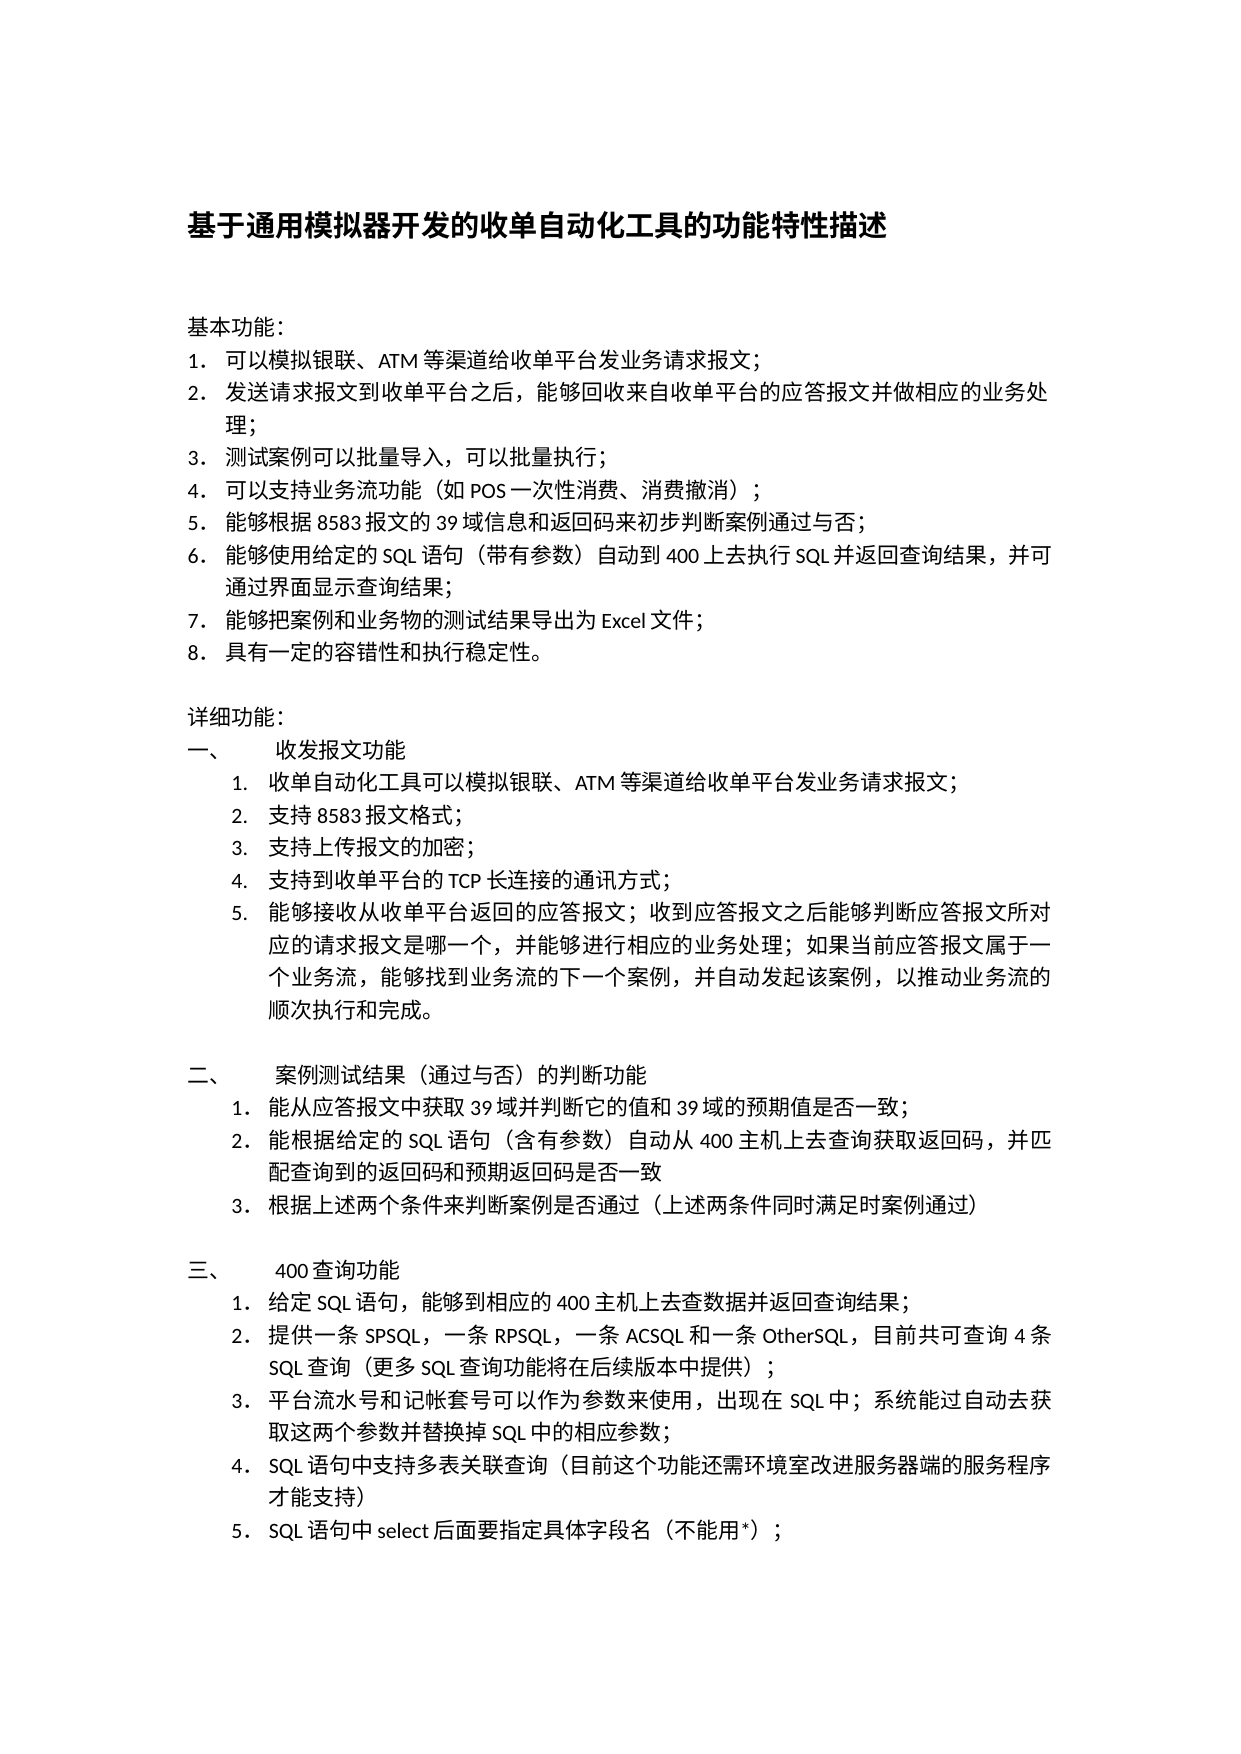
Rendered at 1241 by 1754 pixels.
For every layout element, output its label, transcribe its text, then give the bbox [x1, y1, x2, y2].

list 根据上述两个条件来判断案例是否通过（上述两条件同时满足时案例通过） [231, 1187, 1053, 1220]
list 具有一定的容错性和执行稳定性。 [187, 635, 1053, 667]
list 平台流水号和记帐套号可以作为参数来使用，出现在SQL中；系统能过自动去获取这两个参数并替换掉SQL中的相应参数； [231, 1382, 1053, 1447]
list 提供一条SPSQL，一条RPSQL，一条ACSQL和一条OtherSQL，目前共可查询4条SQL查询（更多SQL查询功能将在后续版本中提供）； [231, 1317, 1053, 1382]
list 能根据给定的SQL语句（含有参数）自动从400主机上去查询获取返回码，并匹配查询到的返回码和预期返回码是否一致 [231, 1122, 1053, 1187]
list 案例测试结果（通过与否）的判断功能 [187, 1057, 1053, 1090]
list 支持8583报文格式； [231, 797, 1053, 830]
subtitle 基于通用模拟器开发的收单自动化工具的功能特性描述 [187, 191, 1053, 256]
list 能从应答报文中获取39域并判断它的值和39域的预期值是否一致； [231, 1090, 1053, 1122]
list 可以支持业务流功能（如POS一次性消费、消费撤消）； [187, 472, 1053, 505]
list 给定SQL语句，能够到相应的400主机上去查数据并返回查询结果； [231, 1285, 1053, 1317]
list SQL语句中支持多表关联查询（目前这个功能还需环境室改进服务器端的服务程序才能支持） [231, 1447, 1053, 1512]
text 详细功能： [187, 700, 1053, 732]
list 能够接收从收单平台返回的应答报文；收到应答报文之后能够判断应答报文所对应的请求报文是哪一个，并能够进行相应的业务处理；如果当前应答报文属于一个业务流，能够找到业务流的下一个案例，并自动发起该案例，以推动业务流的顺次执行和完成。 [231, 895, 1053, 1025]
text 基本功能： [187, 310, 1053, 342]
list 400查询功能 [187, 1252, 1053, 1285]
list 测试案例可以批量导入，可以批量执行； [187, 440, 1053, 472]
list 能够根据8583报文的39域信息和返回码来初步判断案例通过与否； [187, 505, 1053, 537]
list 收发报文功能 [187, 732, 1053, 765]
list 支持上传报文的加密； [231, 830, 1053, 862]
list SQL语句中select后面要指定具体字段名（不能用*）； [231, 1512, 1053, 1545]
list 能够使用给定的SQL语句（带有参数）自动到400上去执行SQL并返回查询结果，并可通过界面显示查询结果； [187, 537, 1053, 602]
list 能够把案例和业务物的测试结果导出为Excel文件； [187, 602, 1053, 635]
list 支持到收单平台的TCP长连接的通讯方式； [231, 862, 1053, 895]
list 发送请求报文到收单平台之后，能够回收来自收单平台的应答报文并做相应的业务处理； [187, 375, 1053, 440]
list 收单自动化工具可以模拟银联、ATM等渠道给收单平台发业务请求报文； [231, 765, 1053, 797]
list 可以模拟银联、ATM等渠道给收单平台发业务请求报文； [187, 342, 1053, 375]
